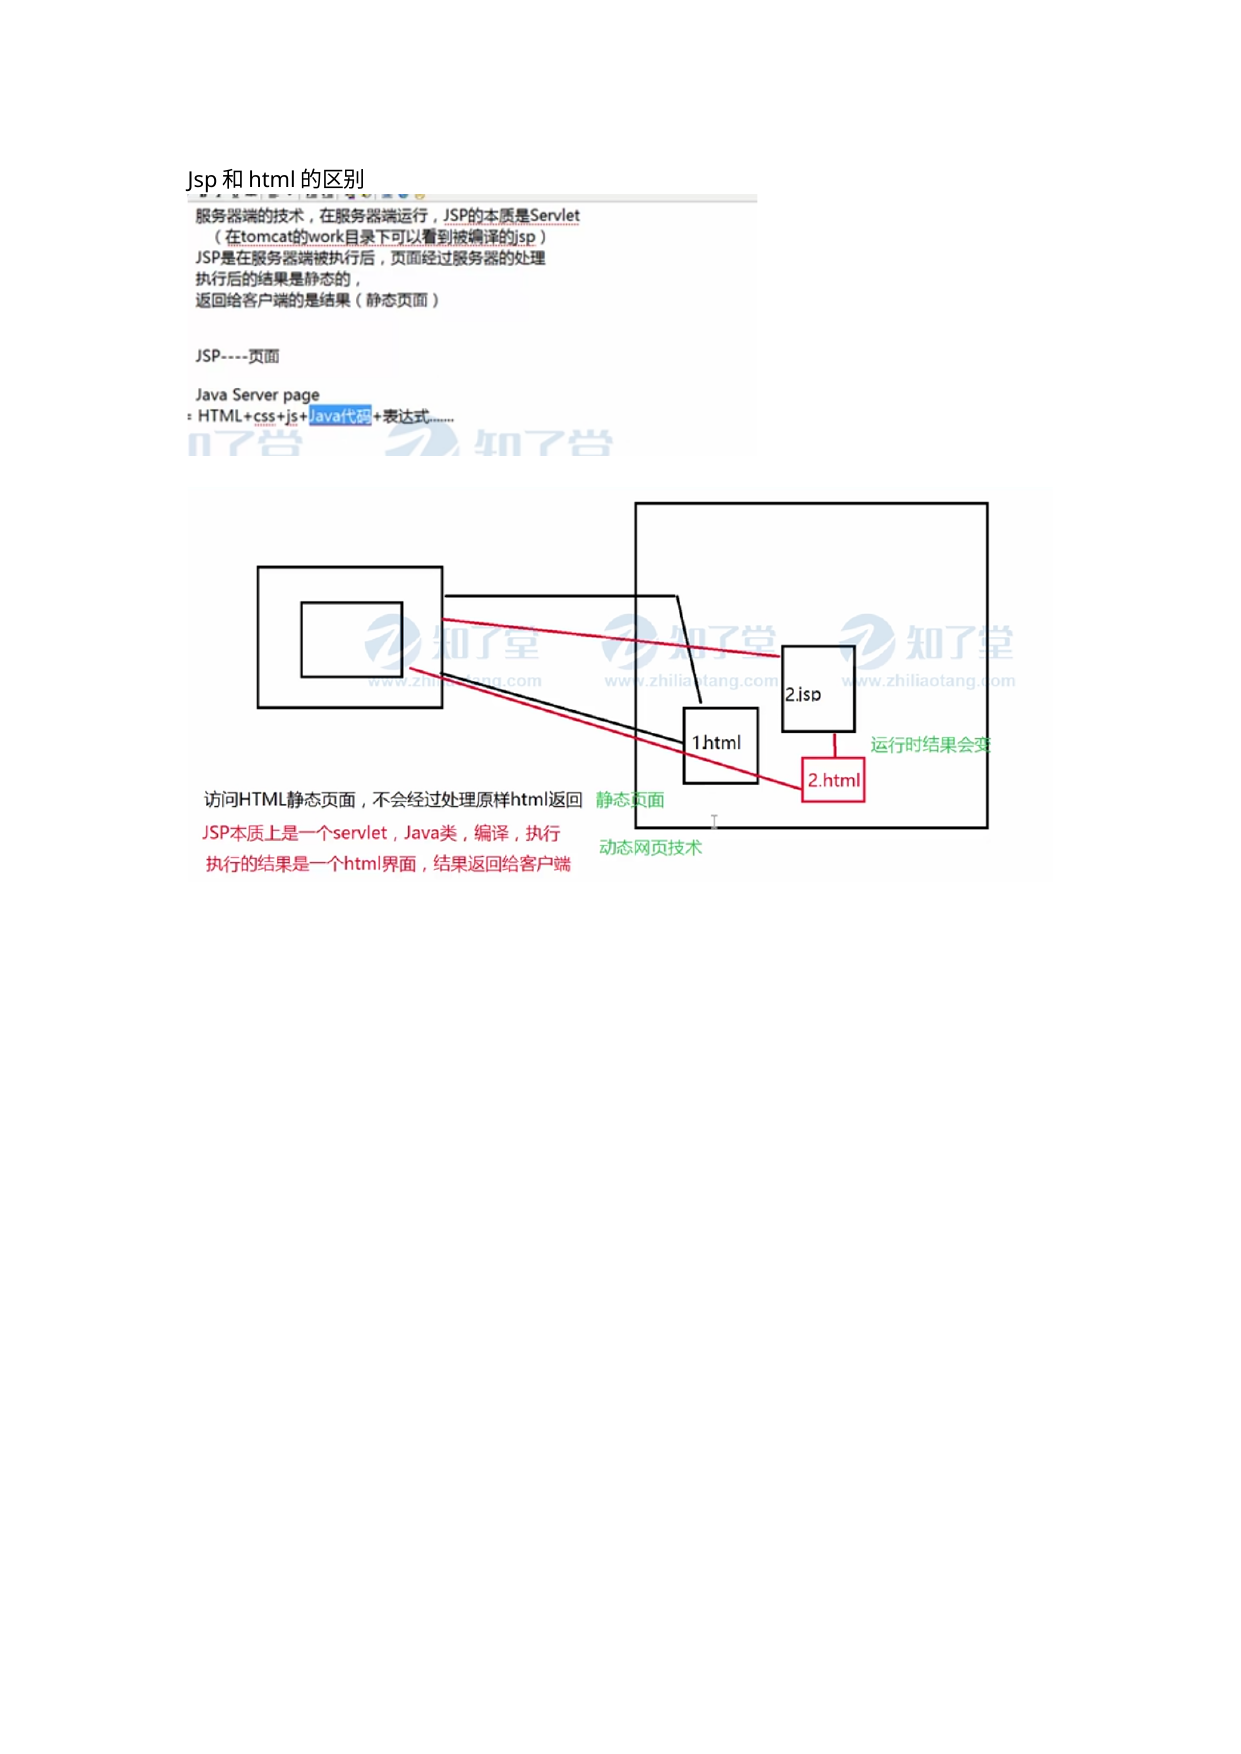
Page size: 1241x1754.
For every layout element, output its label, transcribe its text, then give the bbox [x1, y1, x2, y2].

text Jsp和html的区别 [187, 162, 1053, 194]
picture [187, 487, 1053, 882]
picture [187, 194, 758, 456]
